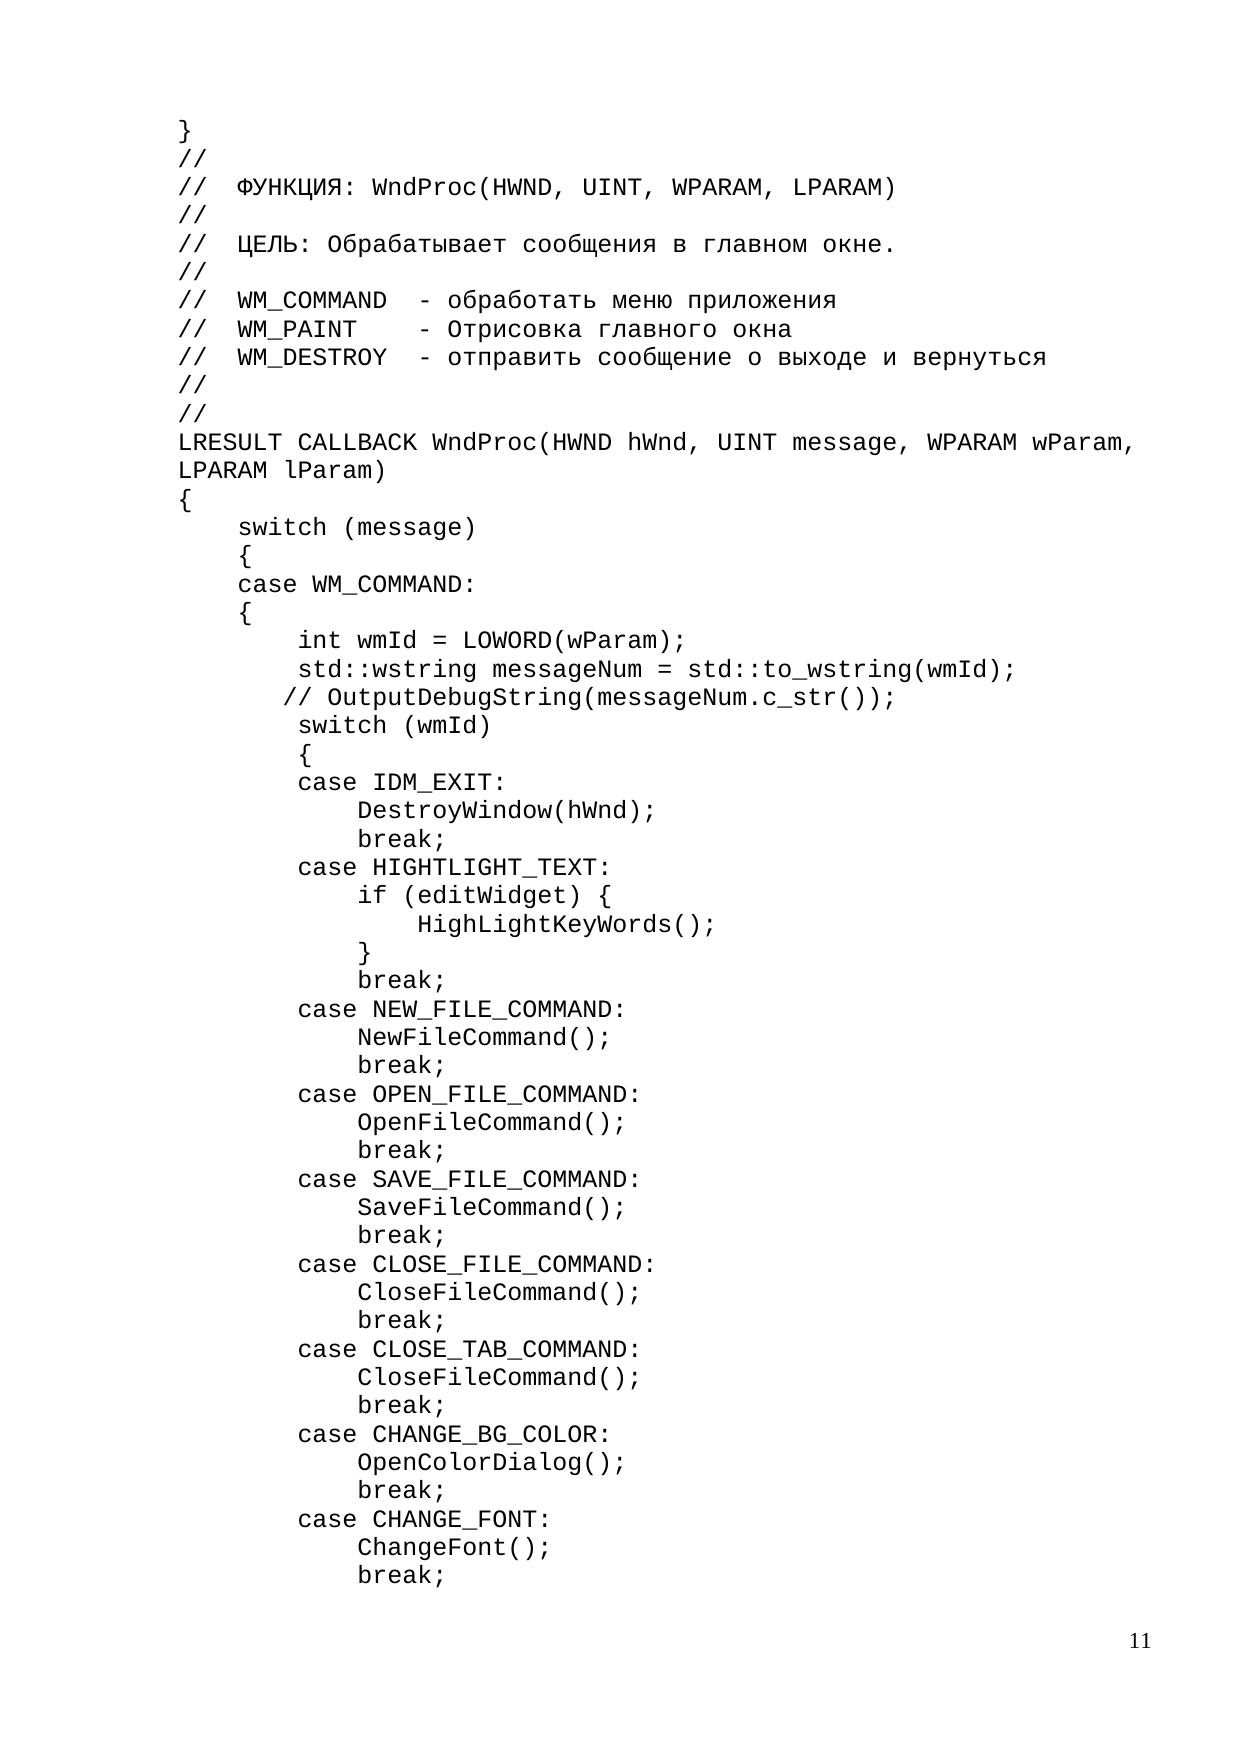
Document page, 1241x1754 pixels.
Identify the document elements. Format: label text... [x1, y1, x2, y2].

text if (editWidget) { [177, 883, 1152, 911]
text case NEW_FILE_COMMAND: [177, 996, 1152, 1025]
text NewFileCommand(); [177, 1025, 1152, 1053]
text // ЦЕЛЬ: Обрабатывает сообщения в главном окне. [177, 231, 1152, 260]
text break; [177, 826, 1152, 855]
text break; [177, 1223, 1152, 1251]
text // WM_PAINT - Отрисовка главного окна [177, 316, 1152, 345]
text case OPEN_FILE_COMMAND: [177, 1081, 1152, 1110]
text break; [177, 1563, 1152, 1591]
text // [177, 260, 1152, 288]
text break; [177, 1138, 1152, 1166]
text ChangeFont(); [177, 1535, 1152, 1563]
text case SAVE_FILE_COMMAND: [177, 1166, 1152, 1195]
text DestroyWindow(hWnd); [177, 798, 1152, 826]
text } [177, 118, 1152, 146]
text LRESULT CALLBACK WndProc(HWND hWnd, UINT message, WPARAM wParam, LPARAM lParam) [177, 430, 1152, 486]
text { [177, 486, 1152, 515]
text switch (wmId) [177, 713, 1152, 741]
text case CLOSE_TAB_COMMAND: [177, 1336, 1152, 1365]
text case IDM_EXIT: [177, 770, 1152, 798]
text SaveFileCommand(); [177, 1195, 1152, 1223]
text // [177, 146, 1152, 175]
text case WM_COMMAND: [177, 571, 1152, 600]
text { [177, 741, 1152, 770]
text int wmId = LOWORD(wParam); [177, 628, 1152, 656]
text { [177, 600, 1152, 628]
text OpenFileCommand(); [177, 1110, 1152, 1138]
text break; [177, 1478, 1152, 1506]
text OpenColorDialog(); [177, 1450, 1152, 1478]
text case CHANGE_BG_COLOR: [177, 1421, 1152, 1450]
text break; [177, 1308, 1152, 1336]
text break; [177, 1393, 1152, 1421]
text CloseFileCommand(); [177, 1280, 1152, 1308]
text } [177, 940, 1152, 968]
text HighLightKeyWords(); [177, 911, 1152, 940]
text std::wstring messageNum = std::to_wstring(wmId); [177, 656, 1152, 685]
text // [177, 203, 1152, 231]
text case HIGHTLIGHT_TEXT: [177, 855, 1152, 883]
text CloseFileCommand(); [177, 1365, 1152, 1393]
text case CHANGE_FONT: [177, 1506, 1152, 1535]
text break; [177, 968, 1152, 996]
text case CLOSE_FILE_COMMAND: [177, 1251, 1152, 1280]
text // ФУНКЦИЯ: WndProc(HWND, UINT, WPARAM, LPARAM) [177, 175, 1152, 203]
text // [177, 401, 1152, 430]
text { [177, 543, 1152, 571]
text // WM_COMMAND - обработать меню приложения [177, 288, 1152, 316]
text // WM_DESTROY - отправить сообщение о выходе и вернуться [177, 345, 1152, 373]
text // [177, 373, 1152, 401]
text switch (message) [177, 515, 1152, 543]
text break; [177, 1053, 1152, 1081]
text // OutputDebugString(messageNum.c_str()); [177, 685, 1152, 713]
